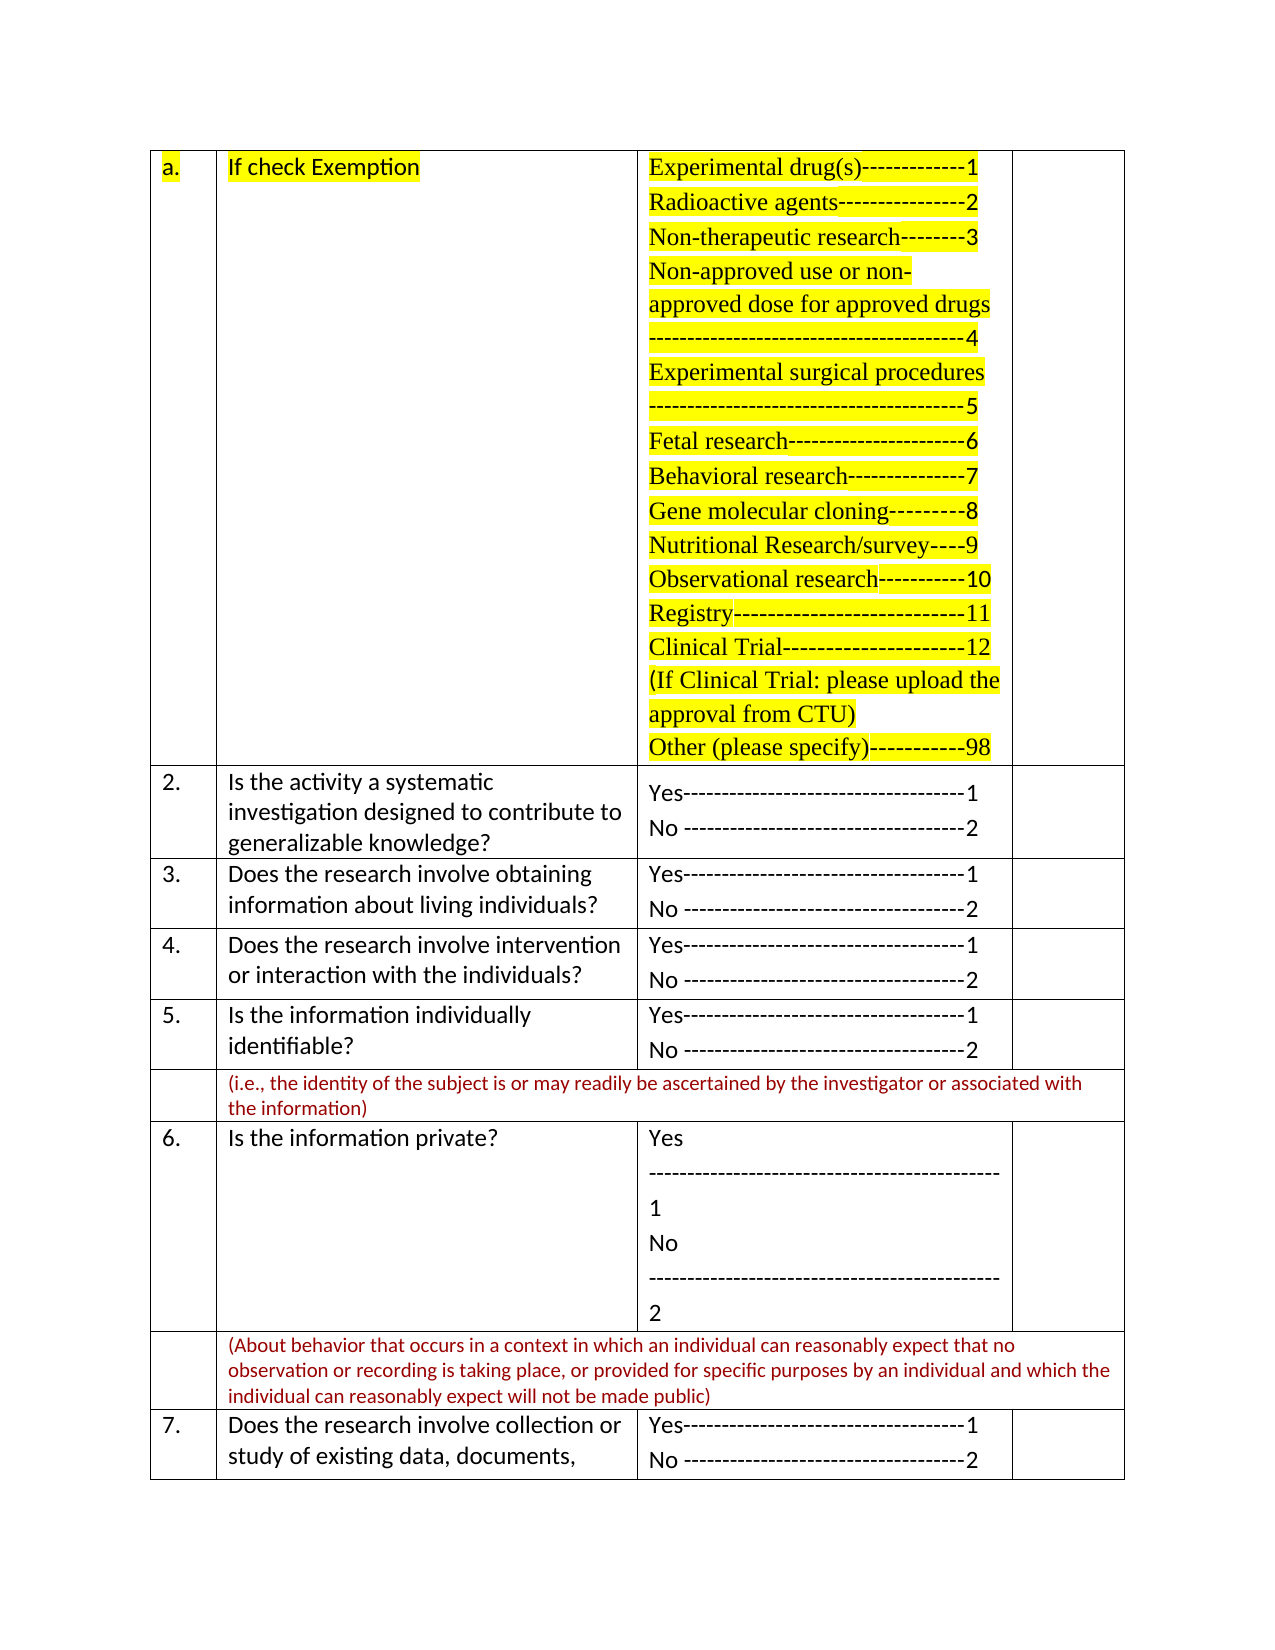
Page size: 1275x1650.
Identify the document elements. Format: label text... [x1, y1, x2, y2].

table_cell 2. [151, 766, 216, 858]
table_cell Yes 1 No 2 [638, 766, 1012, 858]
table_cell [1013, 766, 1124, 858]
table_cell [1013, 929, 1124, 998]
table_cell [1013, 1122, 1124, 1331]
table_cell [1013, 859, 1124, 928]
table_cell 4. [151, 929, 216, 998]
table_cell If check Exemption [217, 151, 637, 765]
table_cell [1013, 1410, 1124, 1479]
table_cell Yes 1 No 2 [638, 859, 1012, 928]
table_cell a. [151, 151, 216, 765]
table_cell [151, 1070, 216, 1121]
table_cell (i.e., the identity of the subject is or may readily be ascertained by the investigator or associated with the information) [217, 1070, 1124, 1121]
table_cell [1013, 151, 1124, 765]
table_cell [151, 1332, 216, 1408]
table_cell Yes 1 No 2 [638, 1000, 1012, 1069]
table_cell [217, 1410, 637, 1479]
table_cell Yes 1 No 2 [638, 929, 1012, 998]
table_cell 5. [151, 1000, 216, 1069]
table_cell Does the research involve obtaining information about living individuals? [217, 859, 637, 928]
table_cell Experimental drug(s) 1 Radioactive agents 2 Non-therapeutic research 3 Non-approved use or non-approved dose for approved drugs 4 Experimental surgical procedures 5 Fetal research 6 Behavioral research 7 Gene molecular cloning 8 Nutritional Research/survey 9 Observational research 10 Registry 11 Clinical Trial 12 (If Clinical Trial: please upload the approval from CTU) Other (please specify) 98 [638, 151, 1012, 765]
table_cell Yes 1 No 2 [638, 1122, 1012, 1331]
table_cell Is the information individually identifiable? [217, 1000, 637, 1069]
table_cell 7. [151, 1410, 216, 1479]
table_cell Is the activity a systematic investigation designed to contribute to generalizable knowledge? [217, 766, 637, 858]
table_cell Does the research involve intervention or interaction with the individuals? [217, 929, 637, 998]
table_cell 3. [151, 859, 216, 928]
table_cell 6. [151, 1122, 216, 1331]
table_cell (About behavior that occurs in a context in which an individual can reasonably expect that no observation or recording is taking place, or provided for specific purposes by an individual and which the individual can reasonably expect will not be made public) [217, 1332, 1124, 1408]
table_cell Is the information private? [217, 1122, 637, 1331]
table_cell Yes 1 No 2 [638, 1410, 1012, 1479]
table_cell [1013, 1000, 1124, 1069]
